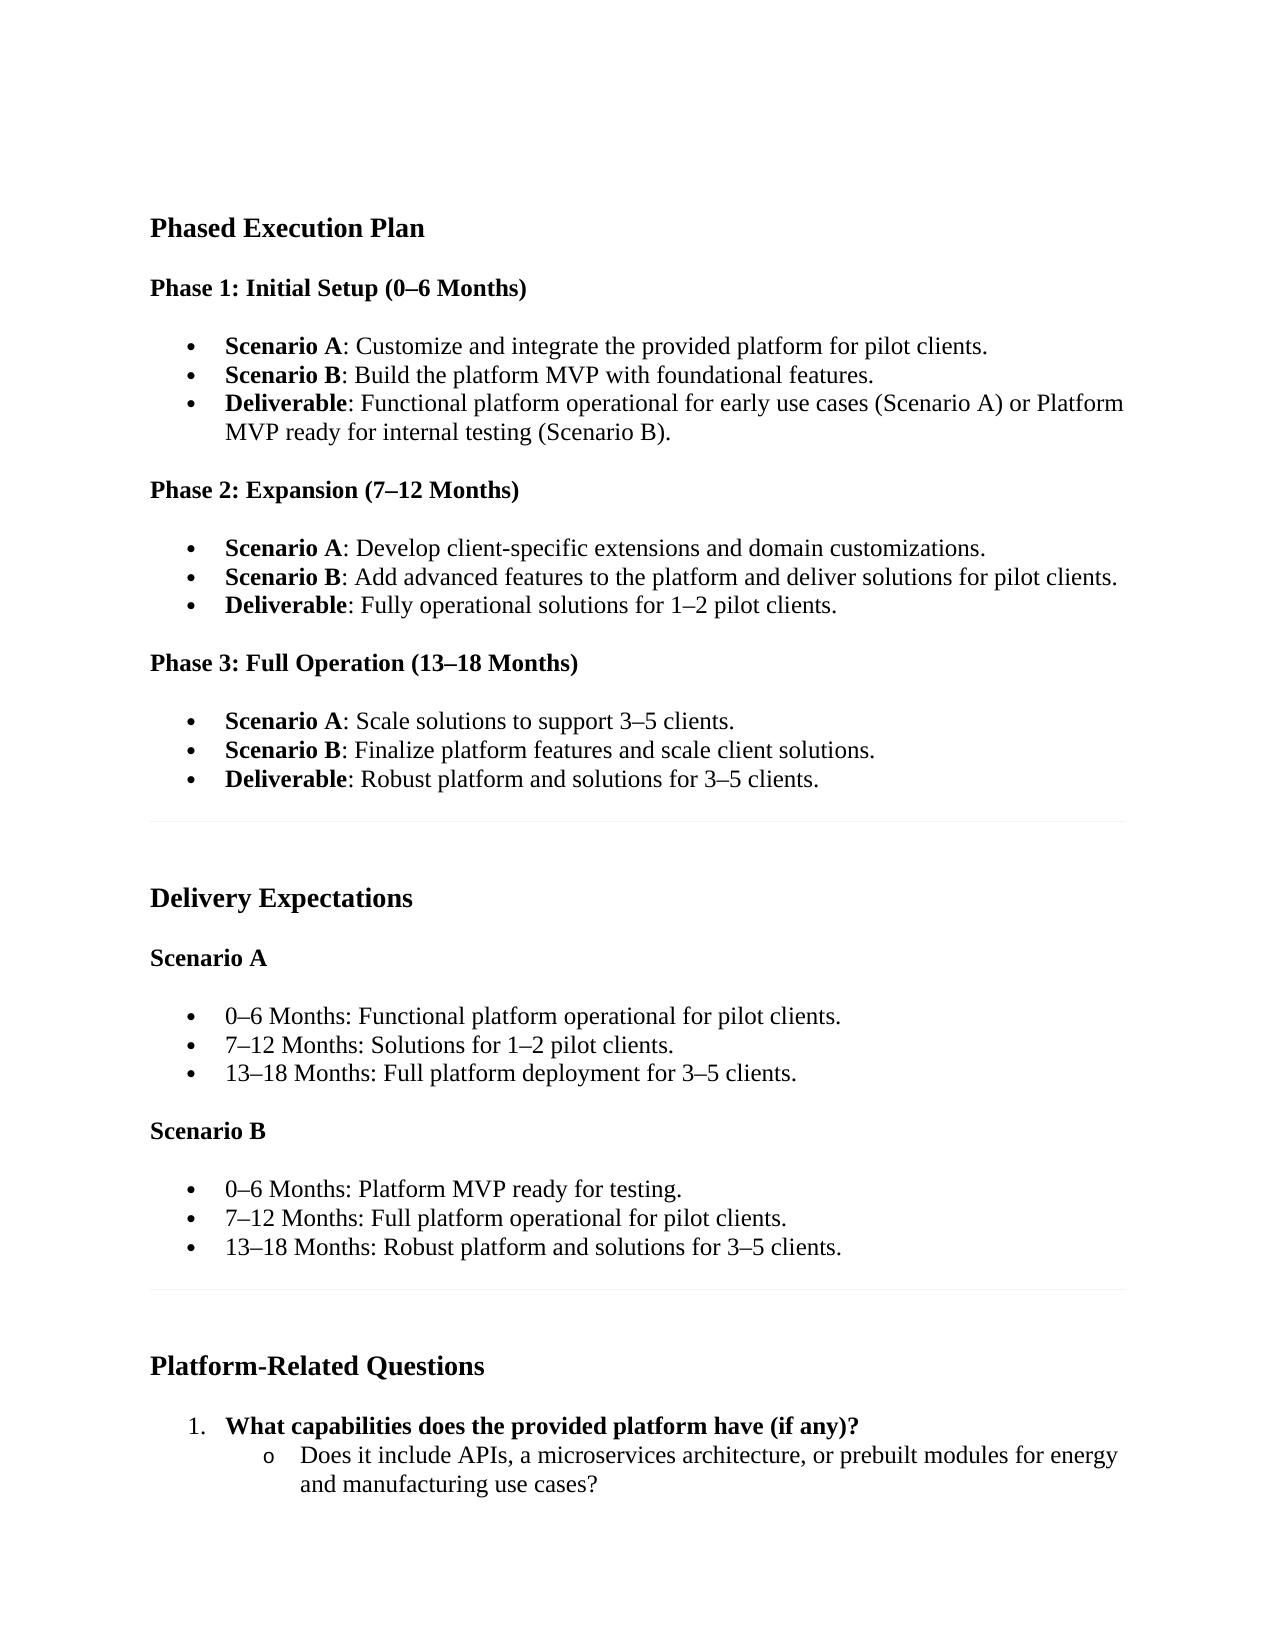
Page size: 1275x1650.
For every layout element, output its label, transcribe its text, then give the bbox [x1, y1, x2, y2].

text Phased Execution Plan [150, 212, 1125, 244]
list Does it include APIs, a microservices architecture, or prebuilt modules for energy and manufacturing use cases? [262, 1440, 1125, 1498]
text Phase 3: Full Operation (13–18 Months) [150, 648, 1125, 677]
text Phase 2: Expansion (7–12 Months) [150, 475, 1125, 504]
list 13–18 Months: Robust platform and solutions for 3–5 clients. [187, 1232, 1125, 1261]
list Scenario A: Develop client-specific extensions and domain customizations. [187, 533, 1125, 562]
list 13–18 Months: Full platform deployment for 3–5 clients. [187, 1058, 1125, 1087]
text Phase 1: Initial Setup (0–6 Months) [150, 273, 1125, 302]
text Scenario B [150, 1116, 1125, 1145]
list 7–12 Months: Solutions for 1–2 pilot clients. [187, 1030, 1125, 1058]
list Deliverable: Fully operational solutions for 1–2 pilot clients. [187, 591, 1125, 619]
text Delivery Expectations [150, 882, 1125, 914]
list Scenario A: Customize and integrate the provided platform for pilot clients. [187, 331, 1125, 360]
list 7–12 Months: Full platform operational for pilot clients. [187, 1203, 1125, 1232]
text Platform-Related Questions [150, 1349, 1125, 1382]
list 0–6 Months: Platform MVP ready for testing. [187, 1174, 1125, 1203]
text Scenario A [150, 943, 1125, 972]
list Deliverable: Robust platform and solutions for 3–5 clients. [187, 764, 1125, 793]
list Scenario B: Finalize platform features and scale client solutions. [187, 735, 1125, 764]
list Scenario B: Build the platform MVP with foundational features. [187, 360, 1125, 388]
list Scenario B: Add advanced features to the platform and deliver solutions for pilot clients. [187, 562, 1125, 591]
list 0–6 Months: Functional platform operational for pilot clients. [187, 1001, 1125, 1030]
list Deliverable: Functional platform operational for early use cases (Scenario A) or Platform MVP ready for internal testing (Scenario B). [187, 388, 1125, 446]
list What capabilities does the provided platform have (if any)? [187, 1411, 1125, 1440]
list Scenario A: Scale solutions to support 3–5 clients. [187, 706, 1125, 735]
